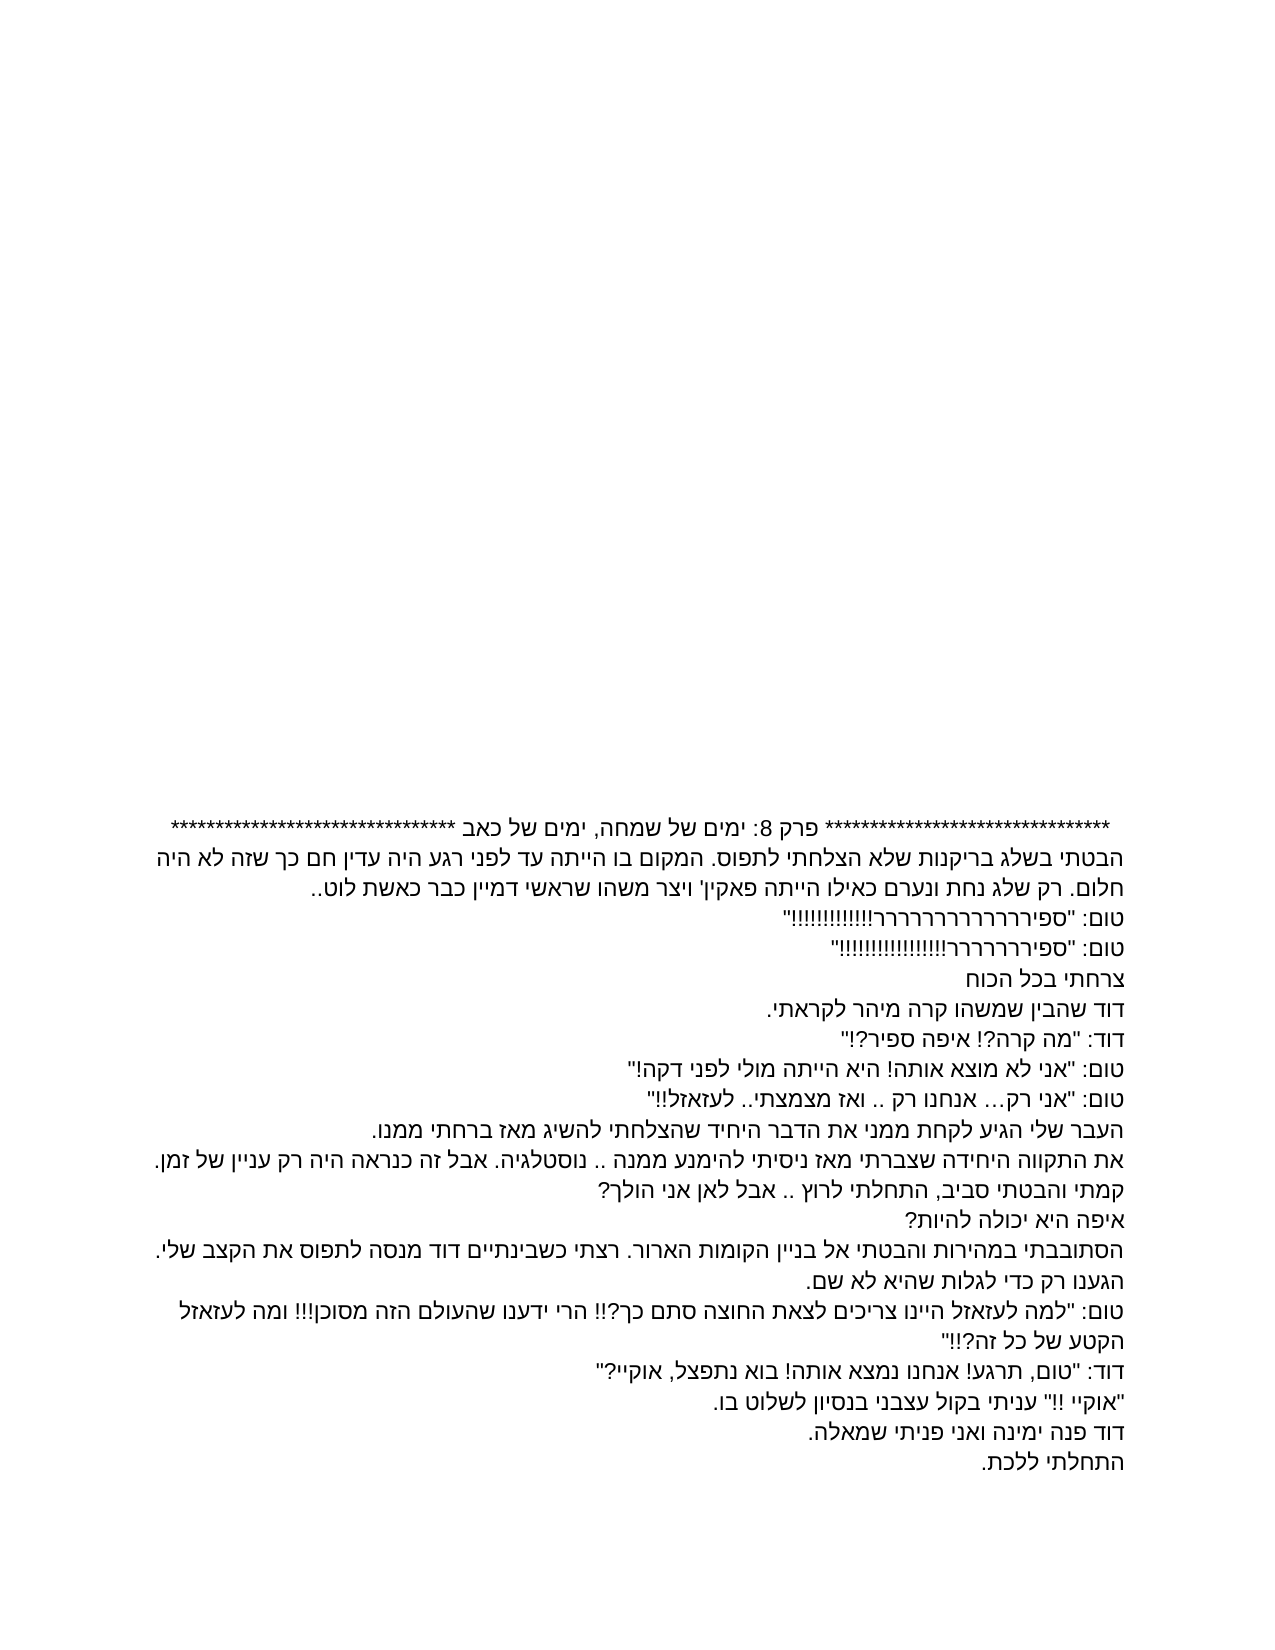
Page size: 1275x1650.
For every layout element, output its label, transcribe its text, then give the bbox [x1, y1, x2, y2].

text דוד פנה ימינה ואני פניתי שמאלה. [150, 1419, 1125, 1445]
text את התקווה היחידה שצברתי מאז ניסיתי להימנע ממנה .. נוסטלגיה. אבל זה כנראה היה רק עניין של זמן. [150, 1147, 1125, 1173]
text טום: "ספיררררררררררררר!!!!!!!!!!!!!" [150, 905, 1125, 932]
text טום: "אני לא מוצא אותה! היא הייתה מולי לפני דקה!" [150, 1056, 1125, 1083]
text התחלתי ללכת. [150, 1449, 1125, 1475]
text דוד: "מה קרה?! איפה ספיר?!" [150, 1026, 1125, 1052]
text הגענו רק כדי לגלות שהיא לא שם. [150, 1268, 1125, 1294]
text טום: "אני רק… אנחנו רק .. ואז מצמצתי.. לעזאזל!!" [150, 1086, 1125, 1113]
text הבטתי בשלג בריקנות שלא הצלחתי לתפוס. המקום בו הייתה עד לפני רגע היה עדין חם כך שזה לא היה חלום. רק שלג נחת ונערם כאילו הייתה פאקין' ויצר משהו שראשי דמיין כבר כאשת לוט.. [150, 845, 1125, 901]
text ******************************** פרק 8: ימים של שמחה, ימים של כאב ******************************** [150, 814, 1125, 841]
text העבר שלי הגיע לקחת ממני את הדבר היחיד שהצלחתי להשיג מאז ברחתי ממנו. [150, 1117, 1125, 1143]
text הסתובבתי במהירות והבטתי אל בניין הקומות הארור. רצתי כשבינתיים דוד מנסה לתפוס את הקצב שלי. [150, 1237, 1125, 1264]
text דוד: "טום, תרגע! אנחנו נמצא אותה! בוא נתפצל, אוקיי?" [150, 1358, 1125, 1385]
text איפה היא יכולה להיות? [150, 1207, 1125, 1234]
text טום: "למה לעזאזל היינו צריכים לצאת החוצה סתם כך?!! הרי ידענו שהעולם הזה מסוכן!!! ומה לעזאזל הקטע של כל זה?!!" [150, 1298, 1125, 1354]
text קמתי והבטתי סביב, התחלתי לרוץ .. אבל לאן אני הולך? [150, 1177, 1125, 1203]
text צרחתי בכל הכוח [150, 966, 1125, 992]
text דוד שהבין שמשהו קרה מיהר לקראתי. [150, 996, 1125, 1022]
text "אוקיי !!" עניתי בקול עצבני בנסיון לשלוט בו. [150, 1388, 1125, 1415]
text טום: "ספיררררררר!!!!!!!!!!!!!!!!!" [150, 935, 1125, 962]
